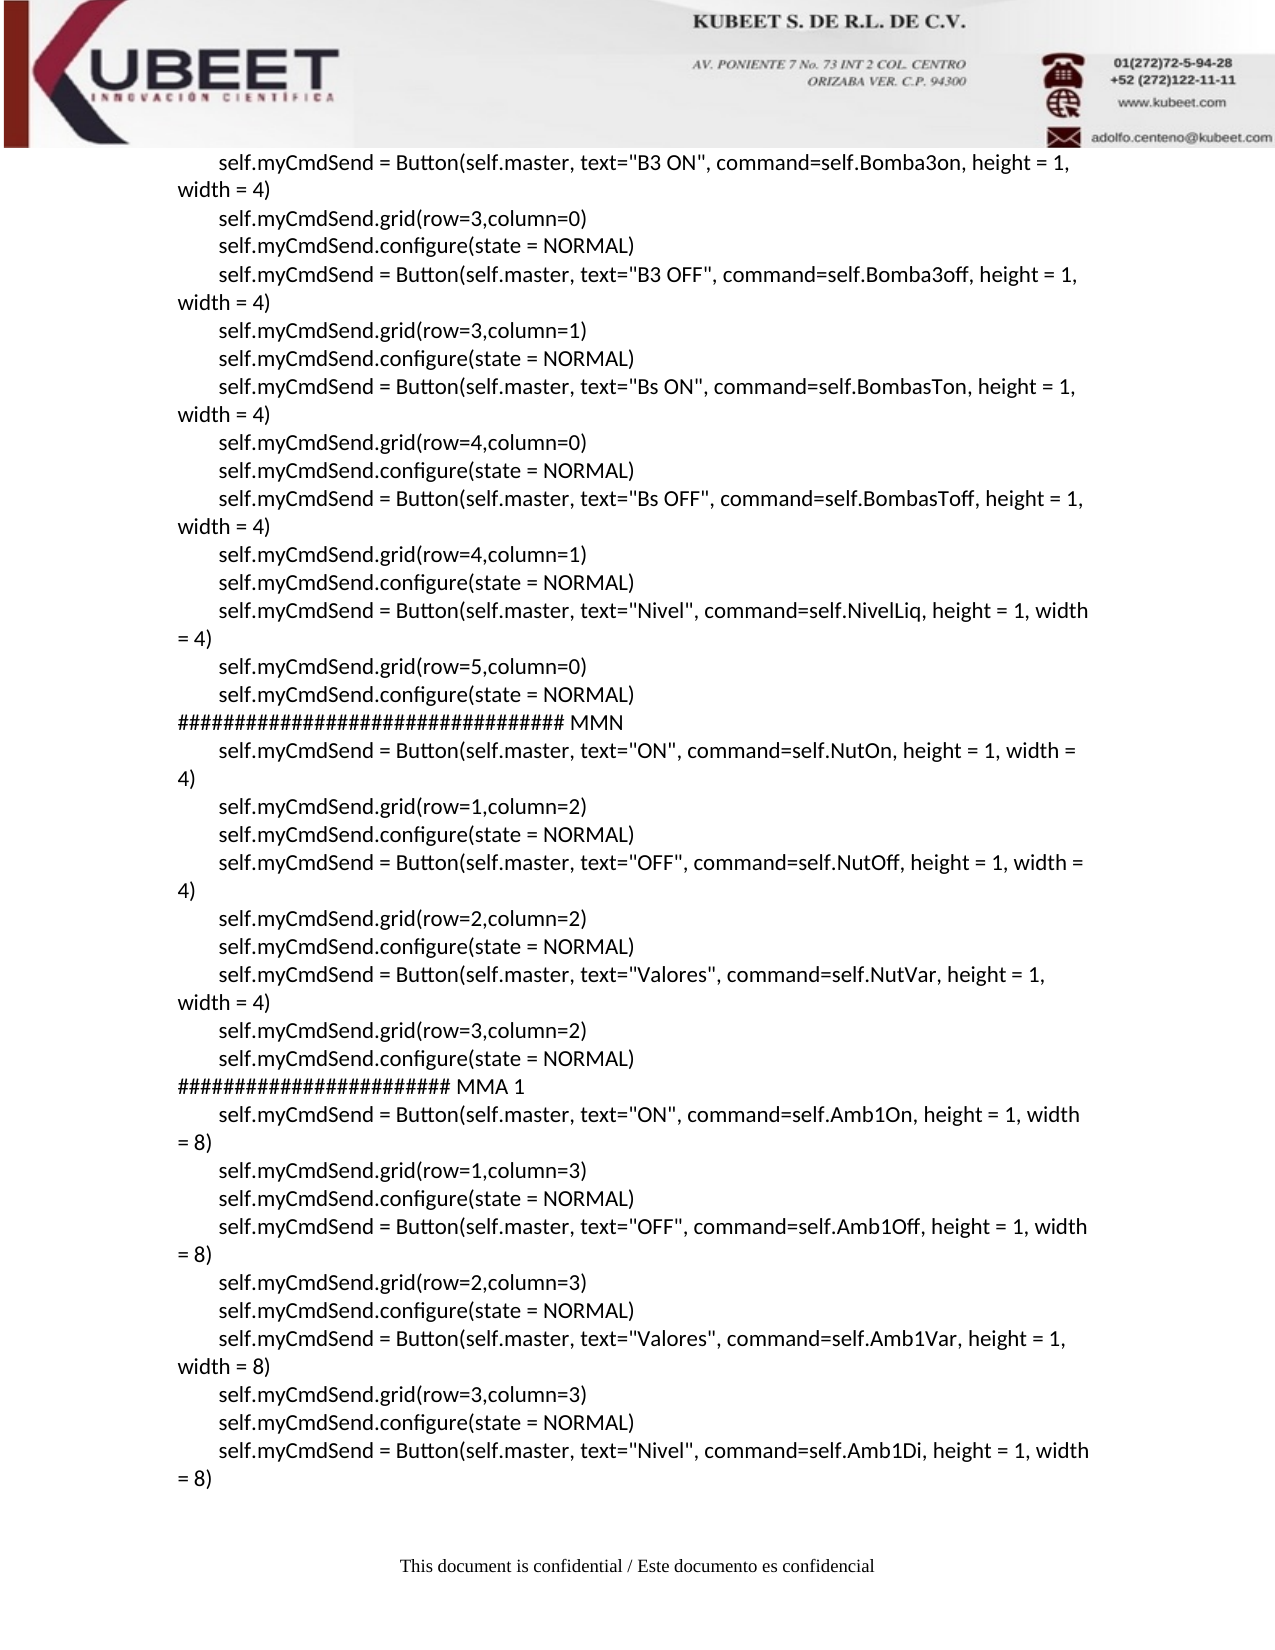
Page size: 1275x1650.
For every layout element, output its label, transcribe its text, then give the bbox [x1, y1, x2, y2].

text self.myCmdSend.configure(state = NORMAL) [177, 680, 1098, 708]
text ################################## MMN [177, 708, 1098, 736]
picture [3, 0, 1275, 148]
text ######################## MMA 1 [177, 1072, 1098, 1100]
text self.myCmdSend = Button(self.master, text="ON", command=self.NutOn, height = 1, width = 4) self.myCmdSend.grid(row=1,column=2) self.myCmdSend.configure(state = NORMAL) self.myCmdSend = Button(self.master, text="OFF", command=self.NutOff, height = 1, width = 4) self.myCmdSend.grid(row=2,column=2) self.myCmdSend.configure(state = NORMAL) self.myCmdSend = Button(self.master, text="Valores", command=self.NutVar, height = 1, width = 4) self.myCmdSend.grid(row=3,column=2) self.myCmdSend.configure(state = NORMAL) [177, 736, 1098, 1072]
